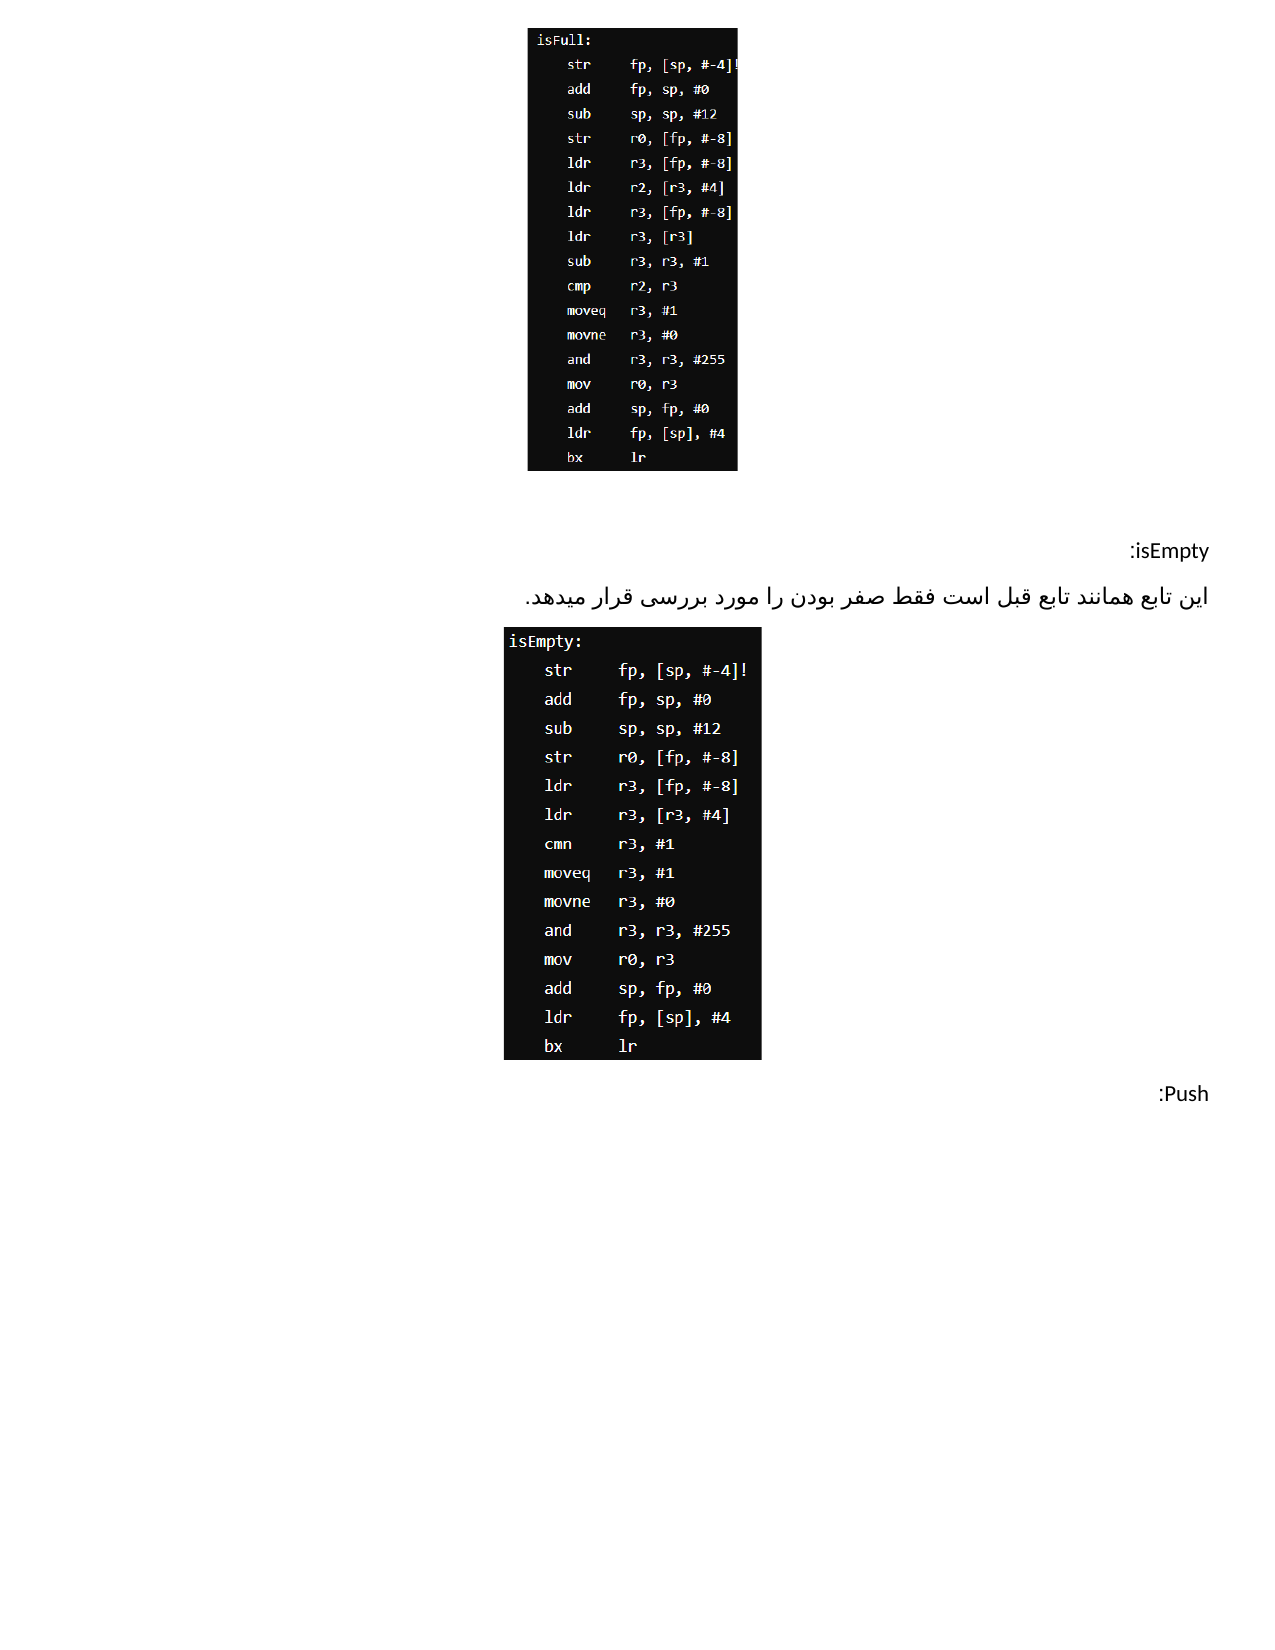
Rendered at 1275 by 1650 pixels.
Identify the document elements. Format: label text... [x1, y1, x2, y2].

picture [503, 627, 762, 1060]
picture [527, 28, 738, 471]
text isEmpty: [56, 536, 1209, 564]
text Push: [56, 1079, 1209, 1107]
text این تابع همانند تابع قبل است فقط صفر بودن را مورد بررسی قرار میدهد. [56, 583, 1209, 609]
